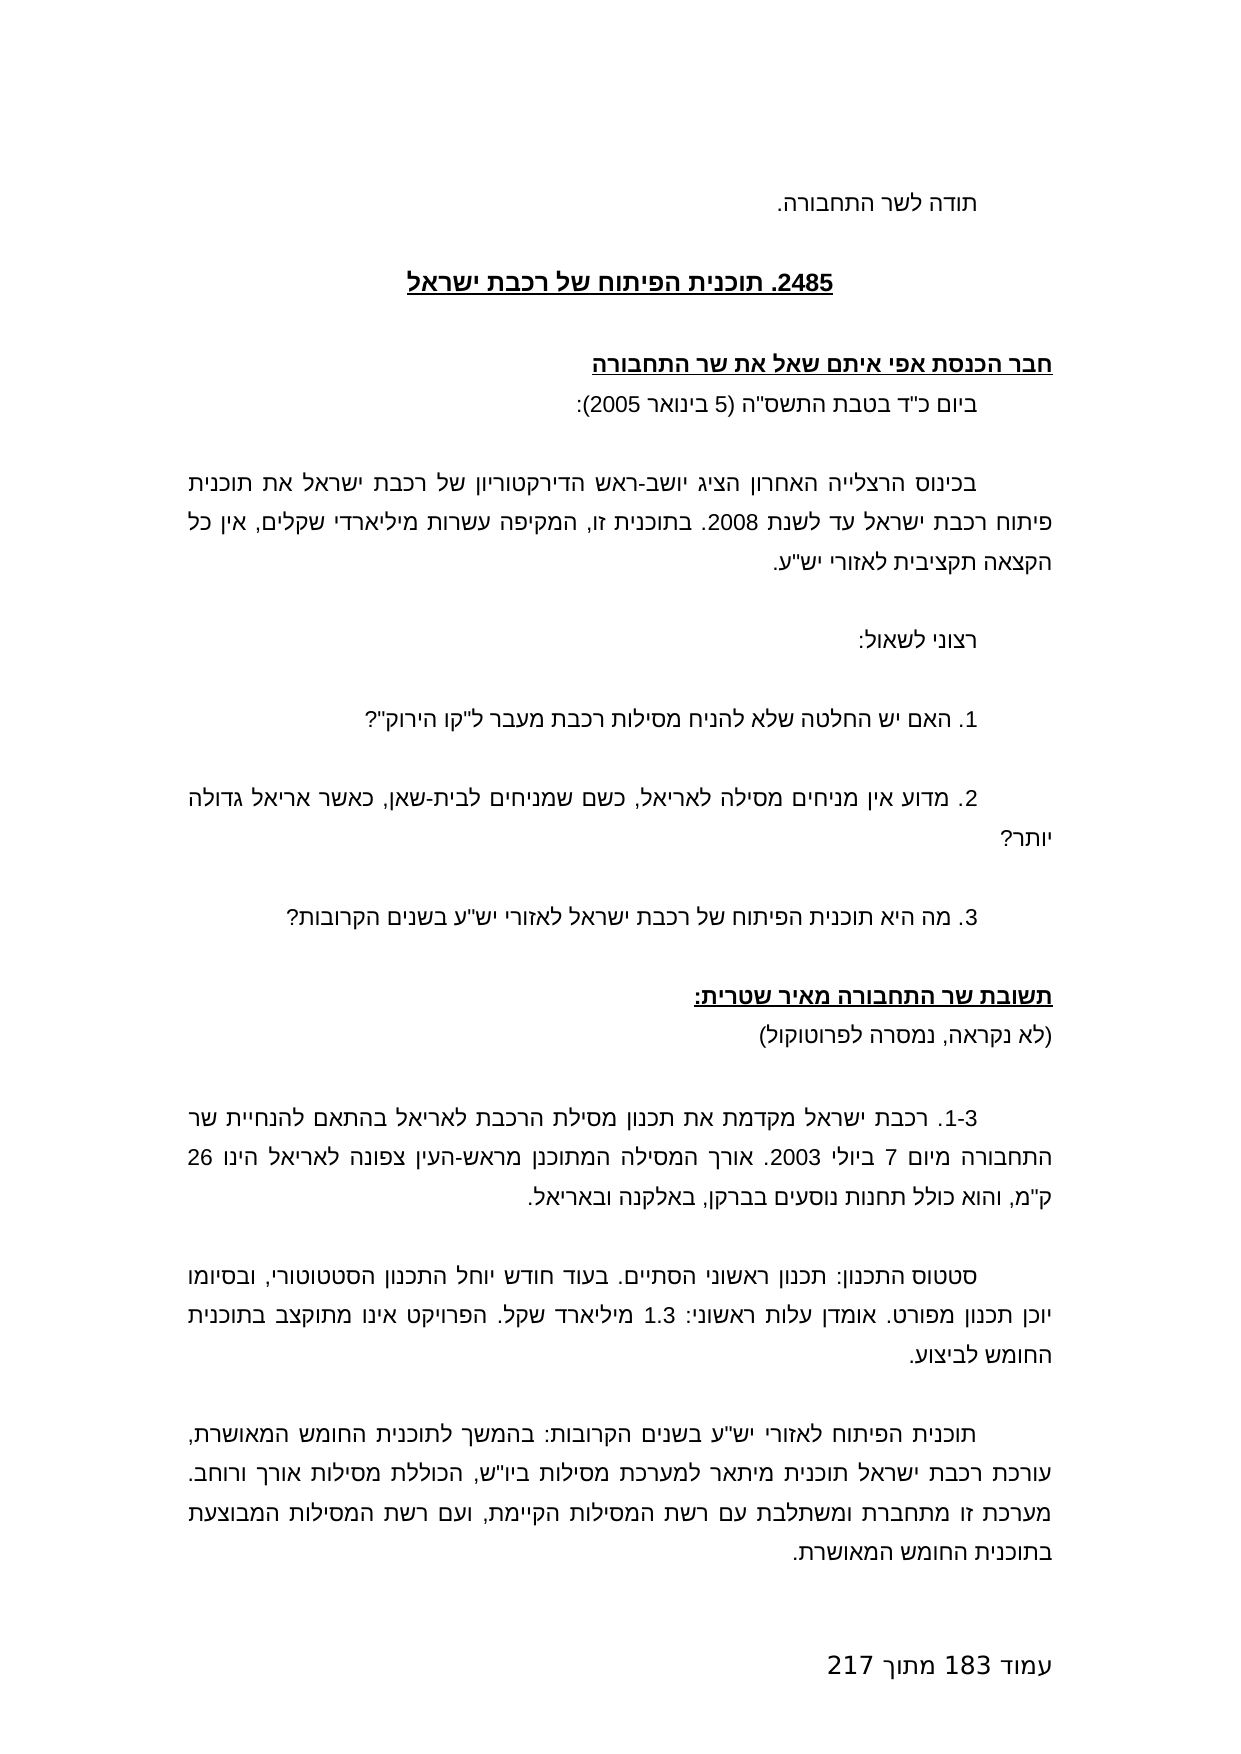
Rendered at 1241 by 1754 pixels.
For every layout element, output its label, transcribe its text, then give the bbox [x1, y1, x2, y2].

text 3. מה היא תוכנית הפיתוח של רכבת ישראל לאזורי יש"ע בשנים הקרובות? [187, 904, 1053, 930]
text ביום כ"ד בטבת התשס"ה (5 בינואר 2005): [187, 391, 1053, 417]
text תשובת שר התחבורה מאיר שטרית: [187, 983, 1053, 1009]
text חבר הכנסת אפי איתם שאל את שר התחבורה [187, 351, 1053, 377]
text (לא נקראה, נמסרה לפרוטוקול) [187, 1022, 1053, 1048]
text רצוני לשאול: [187, 627, 1053, 654]
text 2. מדוע אין מניחים מסילה לאריאל, כשם שמניחים לבית-שאן, כאשר אריאל גדולה יותר? [187, 785, 1053, 851]
text בכינוס הרצלייה האחרון הציג יושב-ראש הדירקטוריון של רכבת ישראל את תוכנית פיתוח רכבת ישראל עד לשנת 2008. בתוכנית זו, המקיפה עשרות מיליארדי שקלים, אין כל הקצאה תקציבית לאזורי יש"ע. [187, 469, 1053, 575]
text תודה לשר התחבורה. [187, 189, 1053, 216]
text 1. האם יש החלטה שלא להניח מסילות רכבת מעבר ל"קו הירוק"? [187, 706, 1053, 733]
text סטטוס התכנון: תכנון ראשוני הסתיים. בעוד חודש יוחל התכנון הסטטוטורי, ובסיומו יוכן תכנון מפורט. אומדן עלות ראשוני: 1.3 מיליארד שקל. הפרויקט אינו מתוקצב בתוכנית החומש לביצוע. [187, 1263, 1053, 1368]
text תוכנית הפיתוח לאזורי יש"ע בשנים הקרובות: בהמשך לתוכנית החומש המאושרת, עורכת רכבת ישראל תוכנית מיתאר למערכת מסילות ביו"ש, הכוללת מסילות אורך ורוחב. מערכת זו מתחברת ומשתלבת עם רשת המסילות הקיימת, ועם רשת המסילות המבוצעת בתוכנית החומש המאושרת. [187, 1421, 1053, 1565]
text 1-3. רכבת ישראל מקדמת את תכנון מסילת הרכבת לאריאל בהתאם להנחיית שר התחבורה מיום 7 ביולי 2003. אורך המסילה המתוכנן מראש-העין צפונה לאריאל הינו 26 ק"מ, והוא כולל תחנות נוסעים בברקן, באלקנה ובאריאל. [187, 1105, 1053, 1210]
text 2485. תוכנית הפיתוח של רכבת ישראל [187, 268, 1053, 297]
